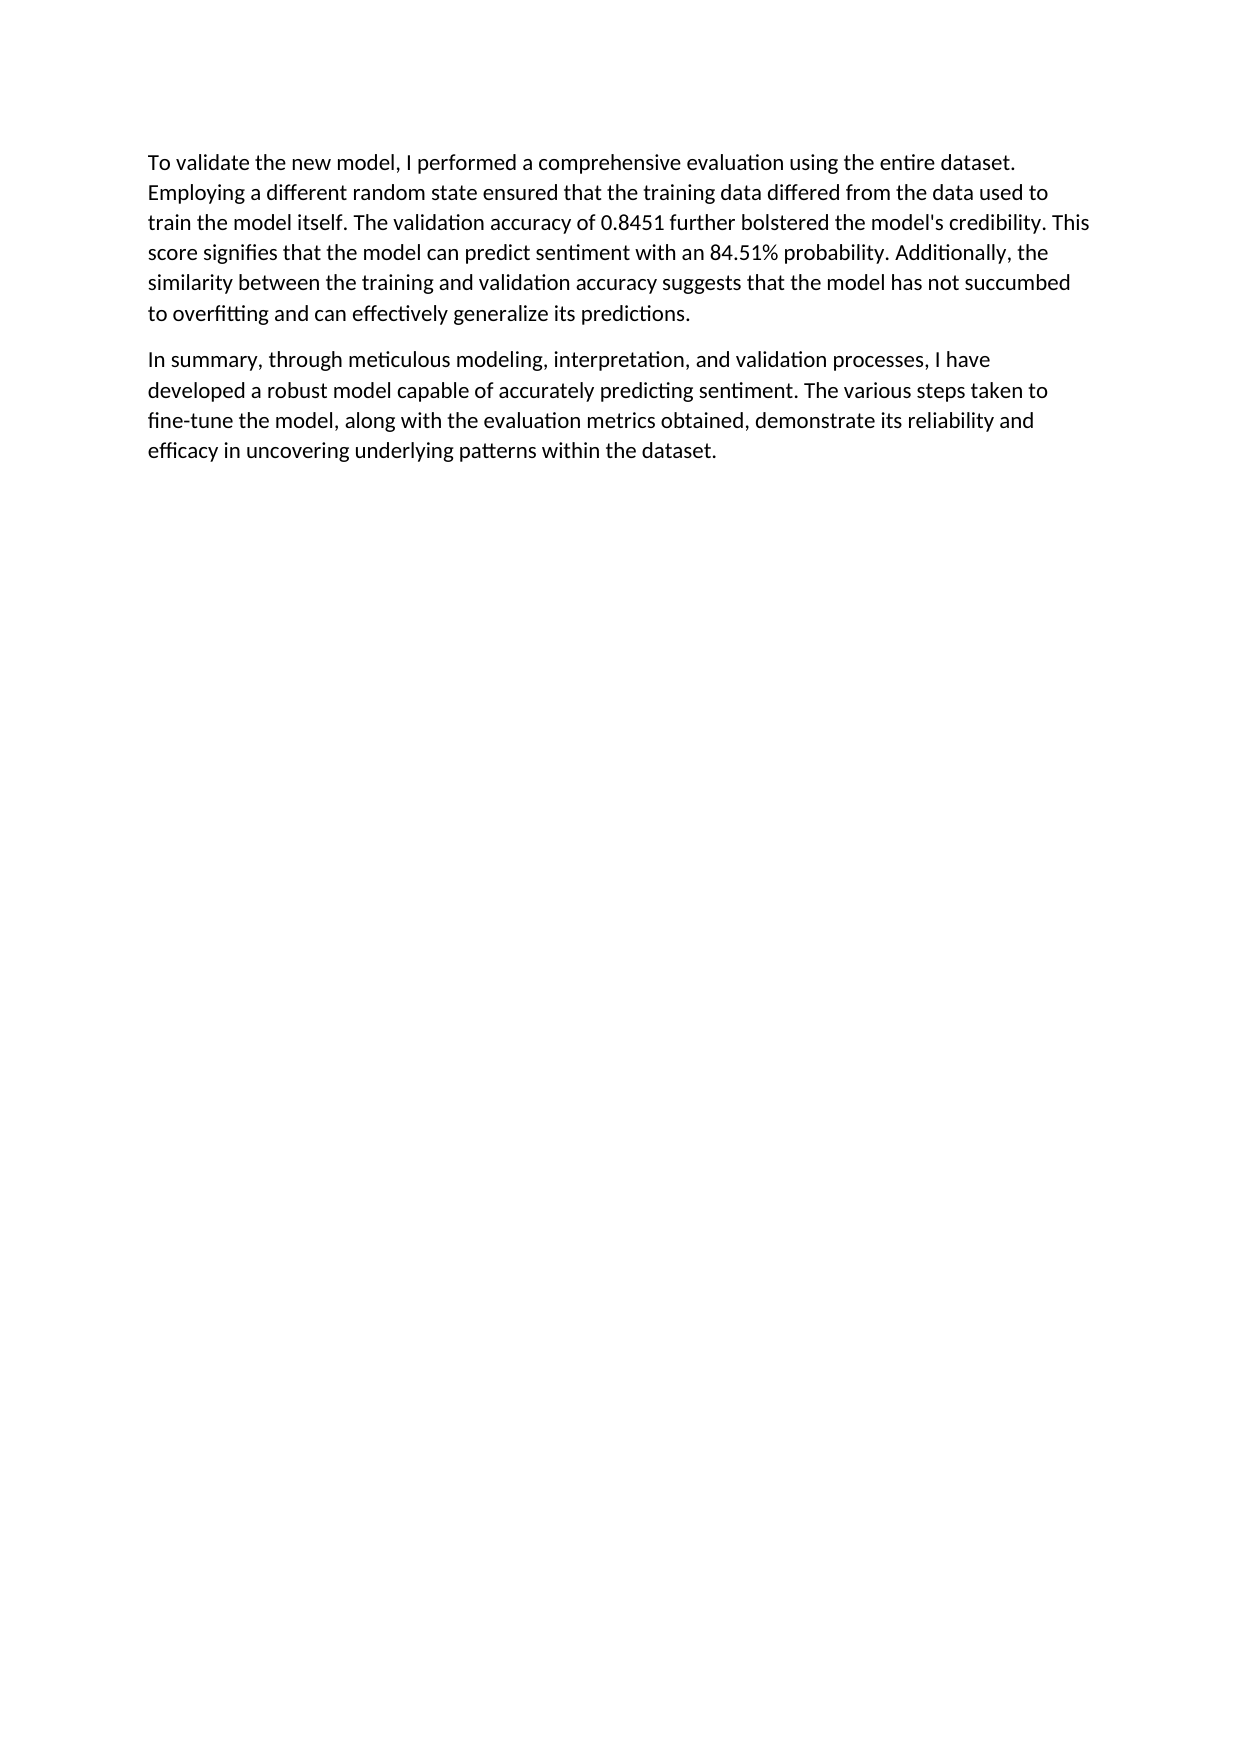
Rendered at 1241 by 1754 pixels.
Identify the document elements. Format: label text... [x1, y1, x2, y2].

text To validate the new model, I performed a comprehensive evaluation using the entire dataset. Employing a different random state ensured that the training data differed from the data used to train the model itself. The validation accuracy of 0.8451 further bolstered the model's credibility. This score signifies that the model can predict sentiment with an 84.51% probability. Additionally, the similarity between the training and validation accuracy suggests that the model has not succumbed to overfitting and can effectively generalize its predictions. [148, 148, 1093, 327]
text In summary, through meticulous modeling, interpretation, and validation processes, I have developed a robust model capable of accurately predicting sentiment. The various steps taken to fine-tune the model, along with the evaluation metrics obtained, demonstrate its reliability and efficacy in uncovering underlying patterns within the dataset. [148, 346, 1093, 464]
